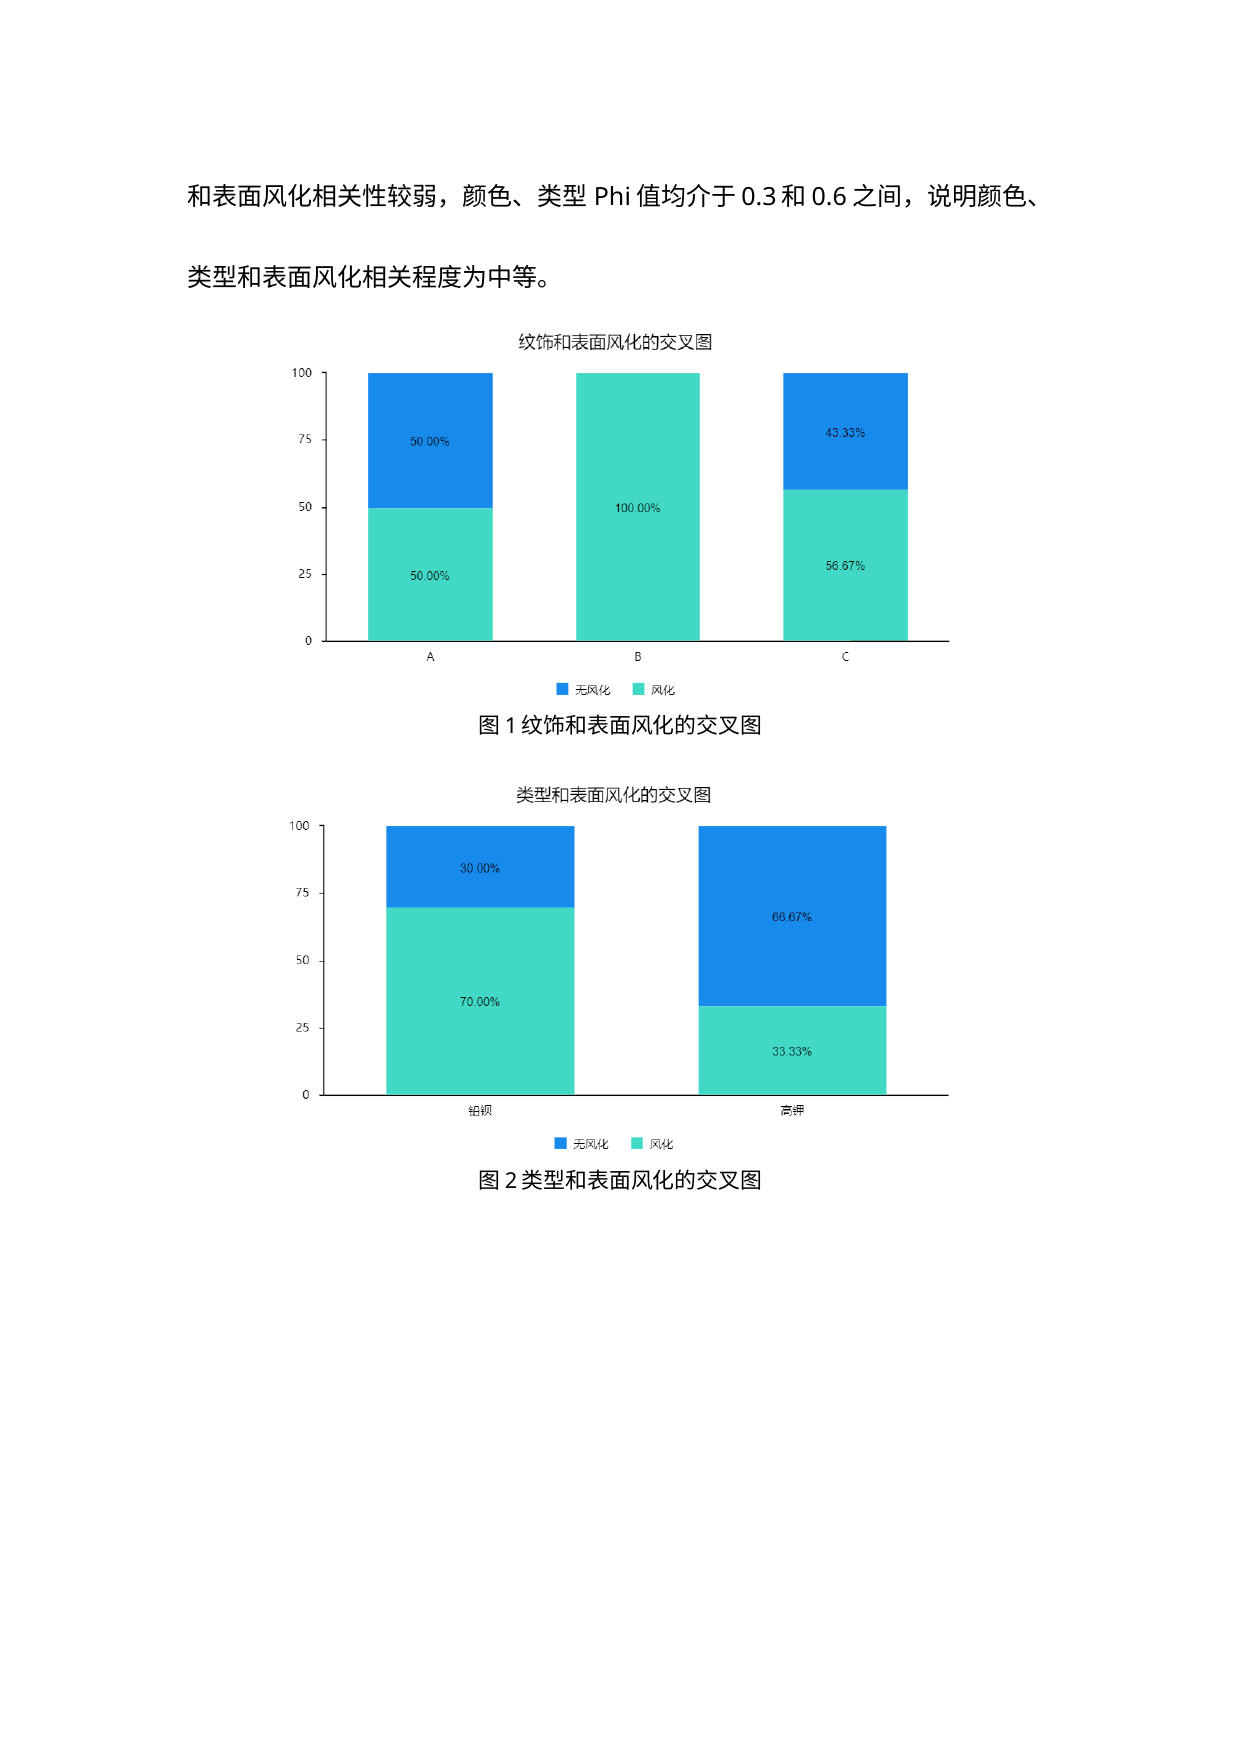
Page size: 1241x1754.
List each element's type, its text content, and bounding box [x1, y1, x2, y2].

text 图1纹饰和表面风化的交叉图 [187, 707, 1053, 740]
text 图2类型和表面风化的交叉图 [187, 1162, 1053, 1195]
picture [284, 772, 956, 1156]
picture [278, 317, 963, 704]
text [187, 162, 1053, 308]
